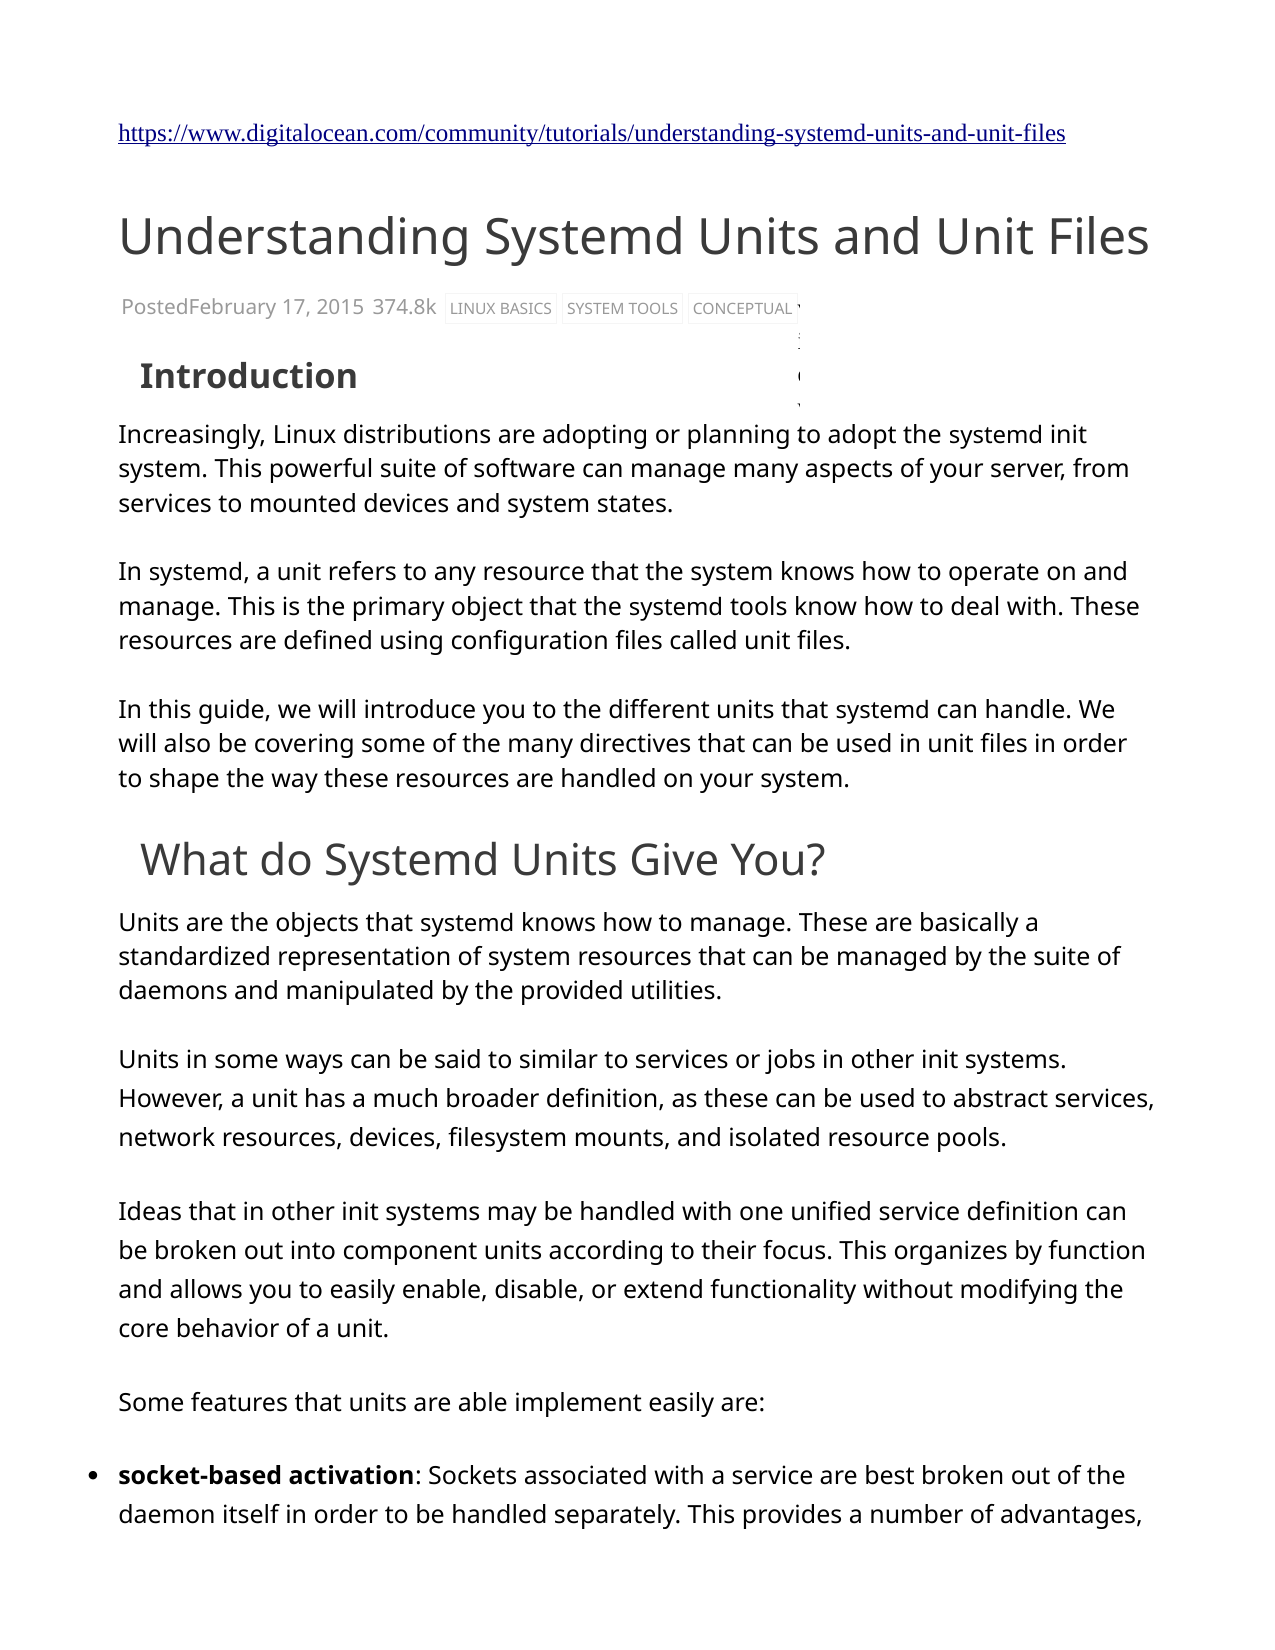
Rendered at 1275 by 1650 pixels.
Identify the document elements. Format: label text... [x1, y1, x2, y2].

subtitle Introduction [140, 352, 1135, 399]
text https://www.digitalocean.com/community/tutorials/understanding-systemd-units-and-unit-files [118, 118, 1157, 147]
text Increasingly, Linux distributions are adopting or planning to adopt the systemd init system. This powerful suite of software can manage many aspects of your server, from services to mounted devices and system states. [118, 416, 1157, 519]
text In this guide, we will introduce you to the different units that systemd can handle. We will also be covering some of the many directives that can be used in unit files in order to shape the way these resources are handled on your system. [118, 691, 1157, 794]
subtitle What do Systemd Units Give You? [140, 829, 1135, 888]
text Units are the objects that systemd knows how to manage. These are basically a standardized representation of system resources that can be managed by the suite of daemons and manipulated by the provided utilities. [118, 904, 1157, 1007]
text Units in some ways can be said to similar to services or jobs in other init systems. However, a unit has a much broader definition, as these can be used to abstract services, network resources, devices, filesystem mounts, and isolated resource pools. [118, 1041, 1157, 1154]
text Ideas that in other init systems may be handled with one unified service definition can be broken out into component units according to their focus. This organizes by function and allows you to easily enable, disable, or extend functionality without modifying the core behavior of a unit. [118, 1193, 1157, 1345]
subtitle Understanding Systemd Units and Unit Files [118, 201, 1157, 269]
text In systemd, a unit refers to any resource that the system knows how to operate on and manage. This is the primary object that the systemd tools know how to deal with. These resources are defined using configuration files called unit files. [118, 554, 1157, 657]
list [89, 1458, 1157, 1531]
text Some features that units are able implement easily are: [118, 1384, 1157, 1418]
text PostedFebruary 17, 2015 374.8k LINUX BASICS SYSTEM TOOLS CONCEPTUAL [121, 281, 1138, 324]
